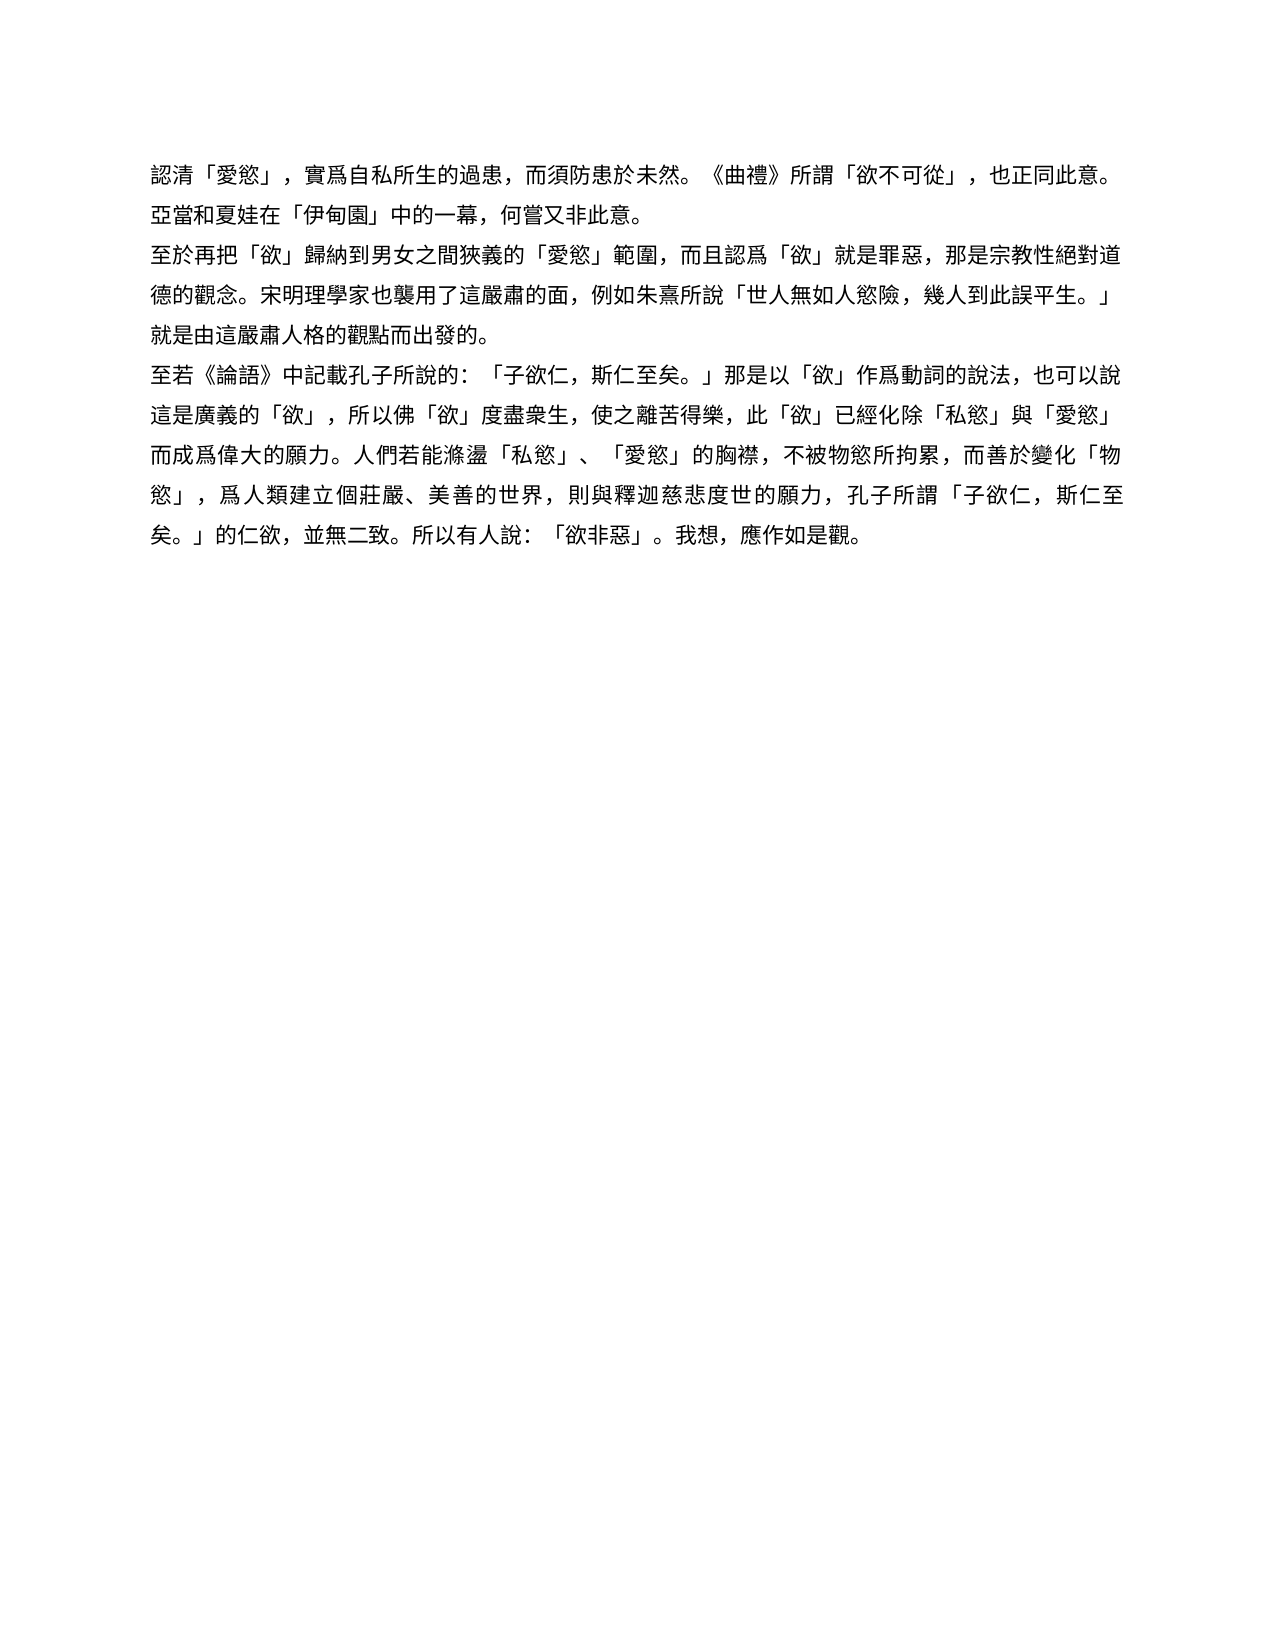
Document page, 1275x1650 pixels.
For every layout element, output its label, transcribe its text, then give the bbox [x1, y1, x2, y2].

text 至於再把「欲」歸納到男女之間狹義的「愛慾」範圍，而且認爲「欲」就是罪惡，那是宗教性絕對道德的觀念。宋明理學家也襲用了這嚴肅的面，例如朱熹所說「世人無如人慾險，幾人到此誤平生。」就是由這嚴肅人格的觀點而出發的。 [150, 230, 1125, 350]
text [150, 150, 1125, 230]
text 至若《論語》中記載孔子所說的：「子欲仁，斯仁至矣。」那是以「欲」作爲動詞的說法，也可以說：這是廣義的「欲」，所以佛「欲」度盡衆生，使之離苦得樂，此「欲」已經化除「私慾」與「愛慾」而成爲偉大的願力。人們若能滌盪「私慾」、「愛慾」的胸襟，不被物慾所拘累，而善於變化「物慾」，爲人類建立個莊嚴、美善的世界，則與釋迦慈悲度世的願力，孔子所謂「子欲仁，斯仁至矣。」的仁欲，並無二致。所以有人說：「欲非惡」。我想，應作如是觀。 [150, 350, 1125, 550]
